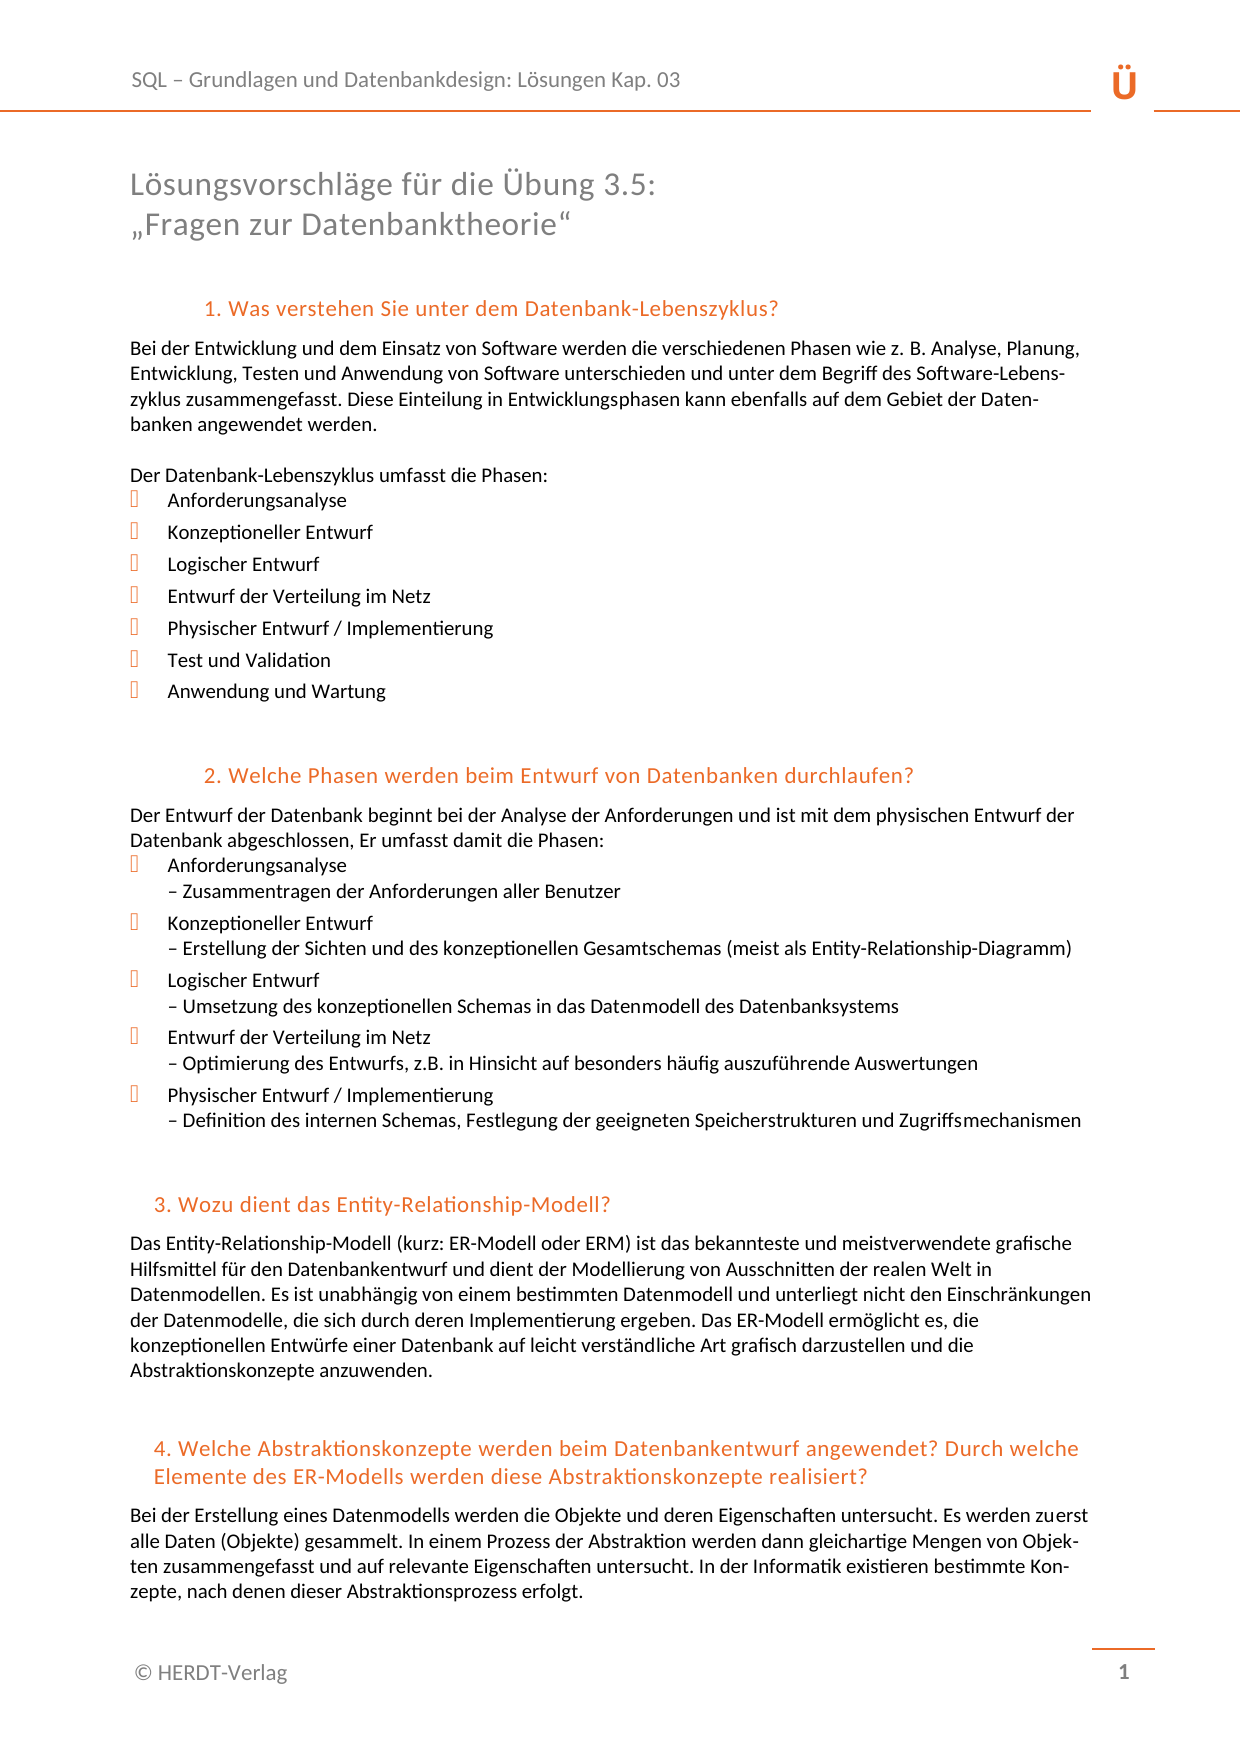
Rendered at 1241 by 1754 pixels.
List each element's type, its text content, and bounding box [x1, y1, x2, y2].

list 3. Wozu dient das Entity-Relationship-Modell? [130, 1190, 1092, 1218]
text Anwendung und Wartung [130, 679, 1092, 704]
text Bei der Entwicklung und dem Einsatz von Software werden die verschiedenen Phasen wie z. B. Analyse, Planung, Entwicklung, Testen und Anwendung von Software unterschieden und unter dem Begriff des Software-Lebenszyklus zusammengefasst. Diese Einteilung in Entwicklungsphasen kann ebenfalls auf dem Gebiet der Datenbanken angewendet werden. [130, 335, 1092, 437]
text Entwurf der Verteilung im Netz [130, 583, 1092, 609]
text Physischer Entwurf / Implementierung – Definition des internen Schemas, Festlegung der geeigneten Speicherstrukturen und Zugriffsmechanismen [130, 1082, 1092, 1133]
list Lösungsvorschläge für die Übung 3.5: „Fragen zur Datenbanktheorie“ [130, 162, 1092, 244]
text Logischer Entwurf [130, 551, 1092, 577]
list 1. Was verstehen Sie unter dem Datenbank-Lebenszyklus? [130, 294, 1092, 322]
text Konzeptioneller Entwurf [130, 519, 1092, 545]
text Entwurf der Verteilung im Netz – Optimierung des Entwurfs, z.B. in Hinsicht auf besonders häufig auszuführende Auswertungen [130, 1024, 1092, 1076]
list 4. Welche Abstraktionskonzepte werden beim Datenbankentwurf angewendet? Durch welche Elemente des ER-Modells werden diese Abstraktionskonzepte realisiert? [130, 1434, 1092, 1490]
text Test und Validation [130, 647, 1092, 672]
list 2. Welche Phasen werden beim Entwurf von Datenbanken durchlaufen? [130, 761, 1092, 789]
text Physischer Entwurf / Implementierung [130, 615, 1092, 641]
text Anforderungsanalyse [130, 487, 1092, 513]
text Logischer Entwurf – Umsetzung des konzeptionellen Schemas in das Datenmodell des Datenbanksystems [130, 967, 1092, 1018]
text Der Entwurf der Datenbank beginnt bei der Analyse der Anforderungen und ist mit dem physischen Entwurf der Datenbank abgeschlossen, Er umfasst damit die Phasen: [130, 802, 1092, 853]
text Bei der Erstellung eines Datenmodells werden die Objekte und deren Eigenschaften untersucht. Es werden zuerst alle Daten (Objekte) gesammelt. In einem Prozess der Abstraktion werden dann gleichartige Mengen von Objekten zusammengefasst und auf relevante Eigenschaften untersucht. In der Informatik existieren bestimmte Konzepte, nach denen dieser Abstraktionsprozess erfolgt. [130, 1502, 1092, 1604]
text Das Entity-Relationship-Modell (kurz: ER-Modell oder ERM) ist das bekannteste und meistverwendete grafische Hilfsmittel für den Datenbankentwurf und dient der Modellierung von Ausschnitten der realen Welt in Datenmodellen. Es ist unabhängig von einem bestimmten Datenmodell und unterliegt nicht den Einschränkungen der Datenmodelle, die sich durch deren Implementierung ergeben. Das ER-Modell ermöglicht es, die konzeptionellen Entwürfe einer Datenbank auf leicht verständliche Art grafisch darzustellen und die Abstraktionskonzepte anzuwenden. [130, 1231, 1092, 1383]
text Konzeptioneller Entwurf – Erstellung der Sichten und des konzeptionellen Gesamtschemas (meist als Entity-Relationship-Diagramm) [130, 910, 1092, 961]
text Der Datenbank-Lebenszyklus umfasst die Phasen: [130, 462, 1092, 487]
text Anforderungsanalyse – Zusammentragen der Anforderungen aller Benutzer [130, 853, 1092, 904]
